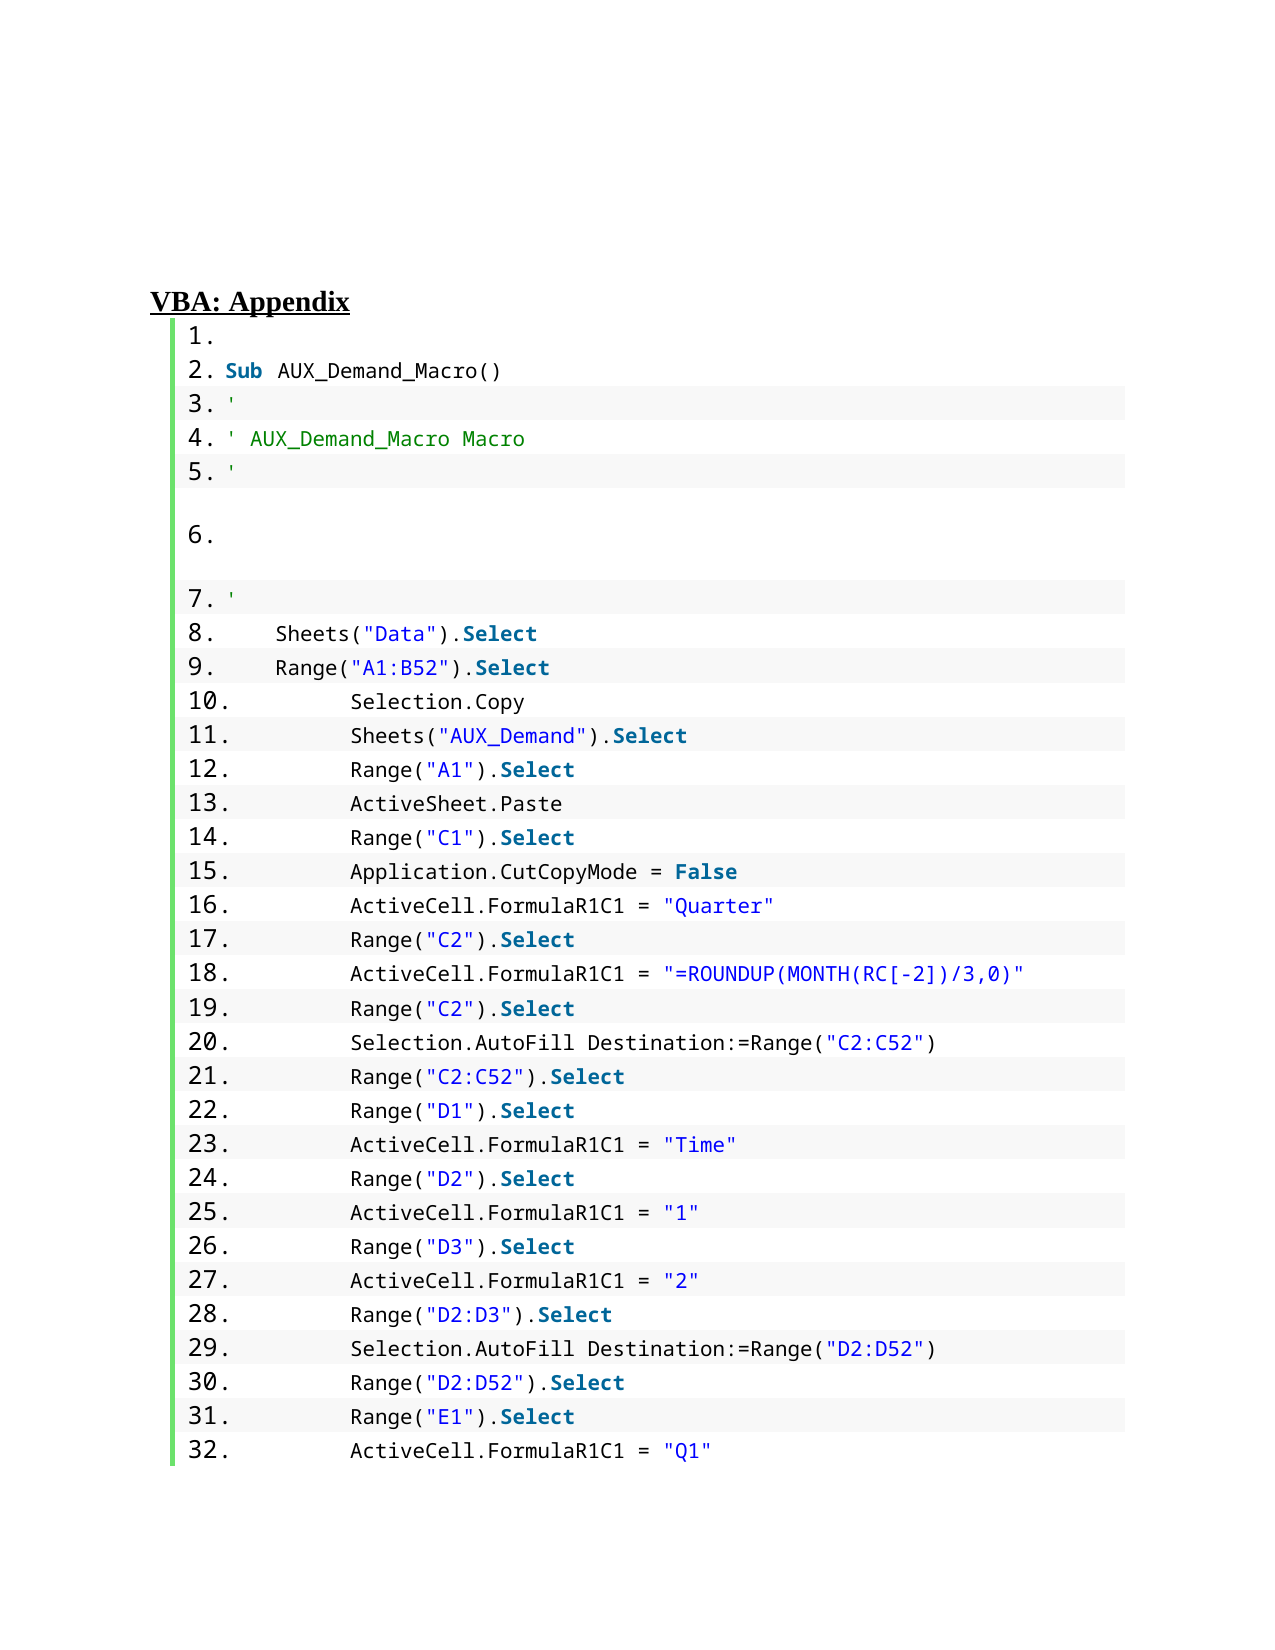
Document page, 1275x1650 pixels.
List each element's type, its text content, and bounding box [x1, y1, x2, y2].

list ActiveCell.FormulaR1C1 = "Q1" [175, 1432, 1125, 1466]
list ActiveCell.FormulaR1C1 = "1" [175, 1193, 1125, 1228]
list Range("D2").Select [175, 1159, 1125, 1193]
list Range("C2").Select [175, 921, 1125, 955]
list ActiveCell.FormulaR1C1 = "2" [175, 1262, 1125, 1296]
list Range("D2:D3").Select [175, 1296, 1125, 1330]
list Selection.AutoFill Destination:=Range("C2:C52") [175, 1023, 1125, 1057]
list Range("C1").Select [175, 819, 1125, 853]
list ' [175, 386, 1125, 420]
list Range("E1").Select [175, 1398, 1125, 1432]
text VBA: Appendix [150, 284, 1125, 318]
list Range("A1:B52").Select [175, 648, 1125, 683]
list Sub AUX_Demand_Macro() [175, 352, 1125, 386]
list ' [175, 580, 1125, 614]
list Range("D2:D52").Select [175, 1364, 1125, 1398]
list ' AUX_Demand_Macro Macro [175, 420, 1125, 454]
list ActiveSheet.Paste [175, 785, 1125, 819]
list Range("D3").Select [175, 1228, 1125, 1262]
list Sheets("Data").Select [175, 614, 1125, 648]
list Range("A1").Select [175, 751, 1125, 785]
list Range("C2:C52").Select [175, 1057, 1125, 1091]
list Selection.AutoFill Destination:=Range("D2:D52") [175, 1330, 1125, 1364]
list Range("C2").Select [175, 989, 1125, 1023]
list Range("D1").Select [175, 1091, 1125, 1125]
list ActiveCell.FormulaR1C1 = "Time" [175, 1125, 1125, 1159]
list Sheets("AUX_Demand").Select [175, 717, 1125, 751]
list ' [175, 454, 1125, 488]
list Selection.Copy [175, 683, 1125, 717]
list ActiveCell.FormulaR1C1 = "=ROUNDUP(MONTH(RC[-2])/3,0)" [175, 955, 1125, 989]
list Application.CutCopyMode = False [175, 853, 1125, 887]
list ActiveCell.FormulaR1C1 = "Quarter" [175, 887, 1125, 921]
